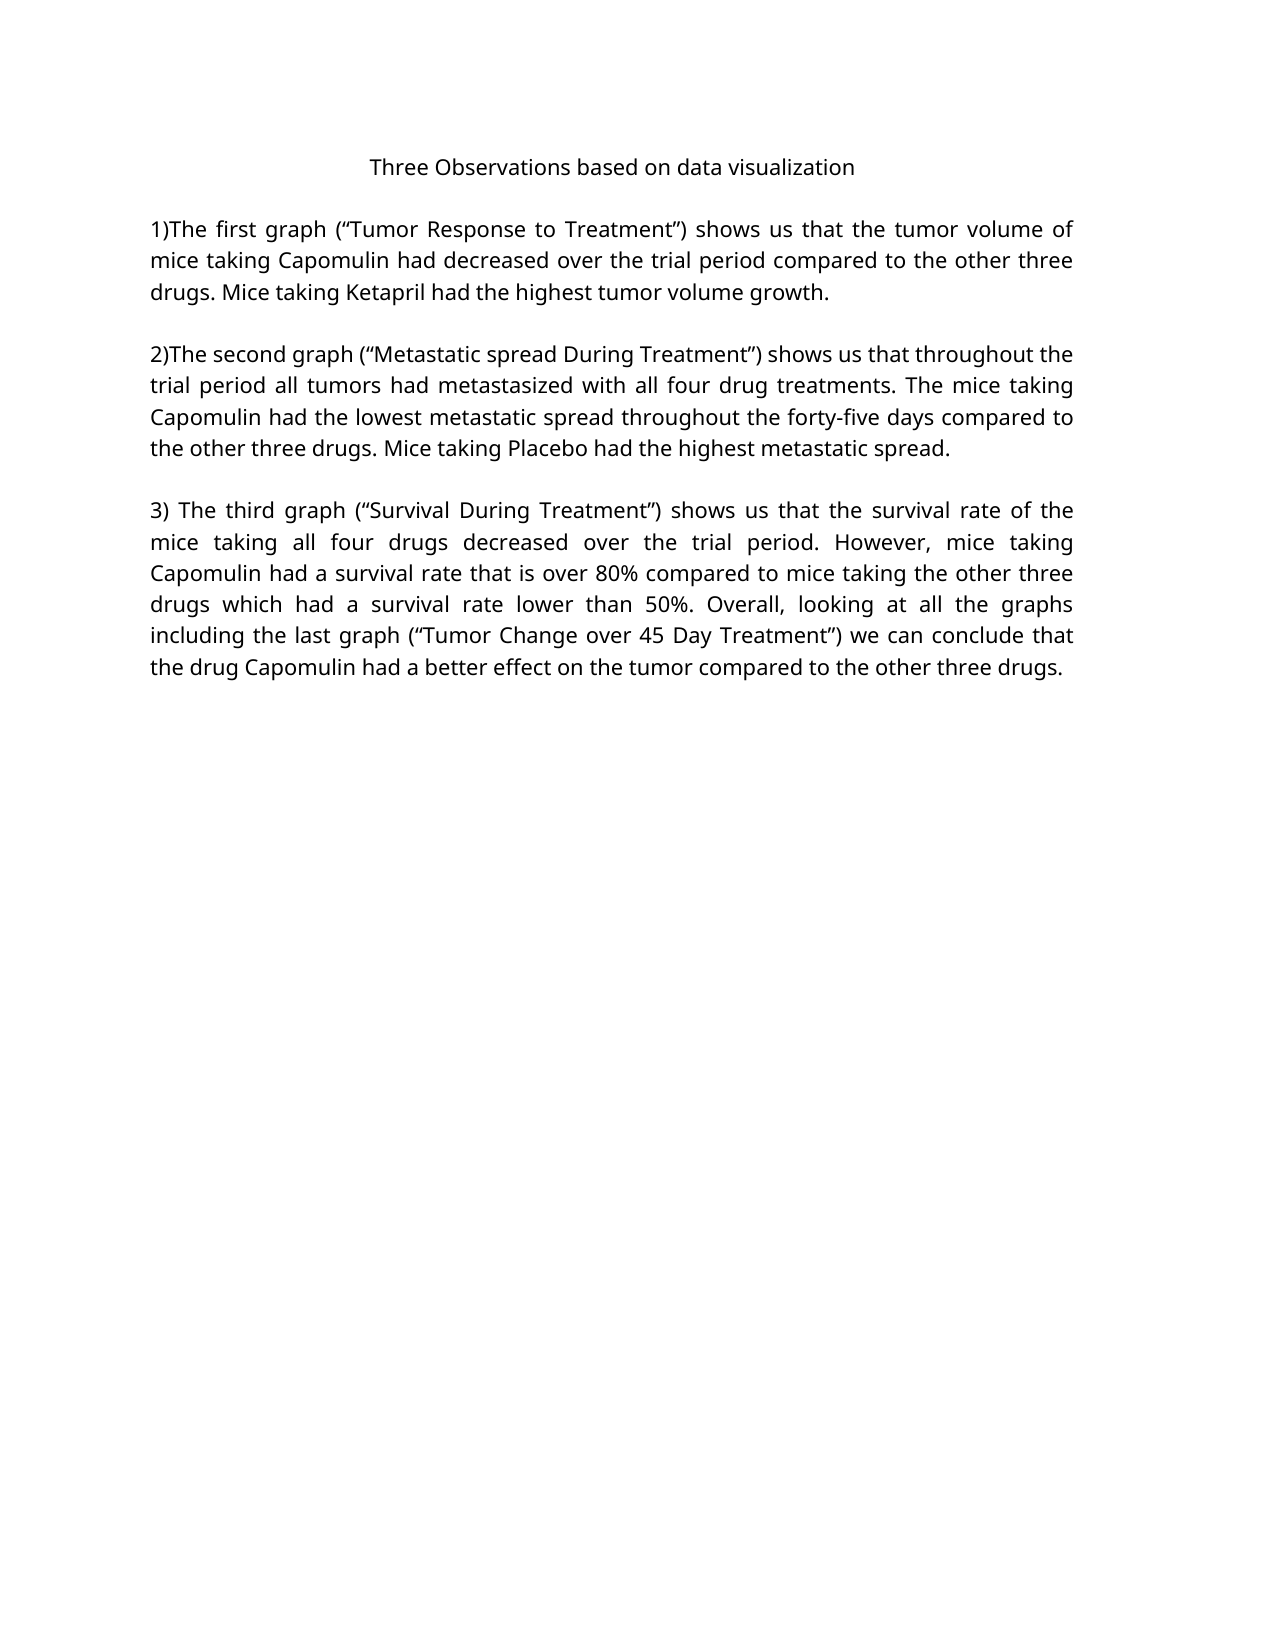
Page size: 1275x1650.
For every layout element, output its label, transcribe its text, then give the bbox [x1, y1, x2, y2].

text 3) The third graph (“Survival During Treatment”) shows us that the survival rate of the mice taking all four drugs decreased over the trial period. However, mice taking Capomulin had a survival rate that is over 80% compared to mice taking the other three drugs which had a survival rate lower than 50%. Overall, looking at all the graphs including the last graph (“Tumor Change over 45 Day Treatment”) we can conclude that the drug Capomulin had a better effect on the tumor compared to the other three drugs. [150, 494, 1075, 681]
text Three Observations based on data visualization [150, 150, 1075, 181]
text 1)The first graph (“Tumor Response to Treatment”) shows us that the tumor volume of mice taking Capomulin had decreased over the trial period compared to the other three drugs. Mice taking Ketapril had the highest tumor volume growth. [150, 212, 1075, 306]
text 2)The second graph (“Metastatic spread During Treatment”) shows us that throughout the trial period all tumors had metastasized with all four drug treatments. The mice taking Capomulin had the lowest metastatic spread throughout the forty-five days compared to the other three drugs. Mice taking Placebo had the highest metastatic spread. [150, 337, 1075, 462]
